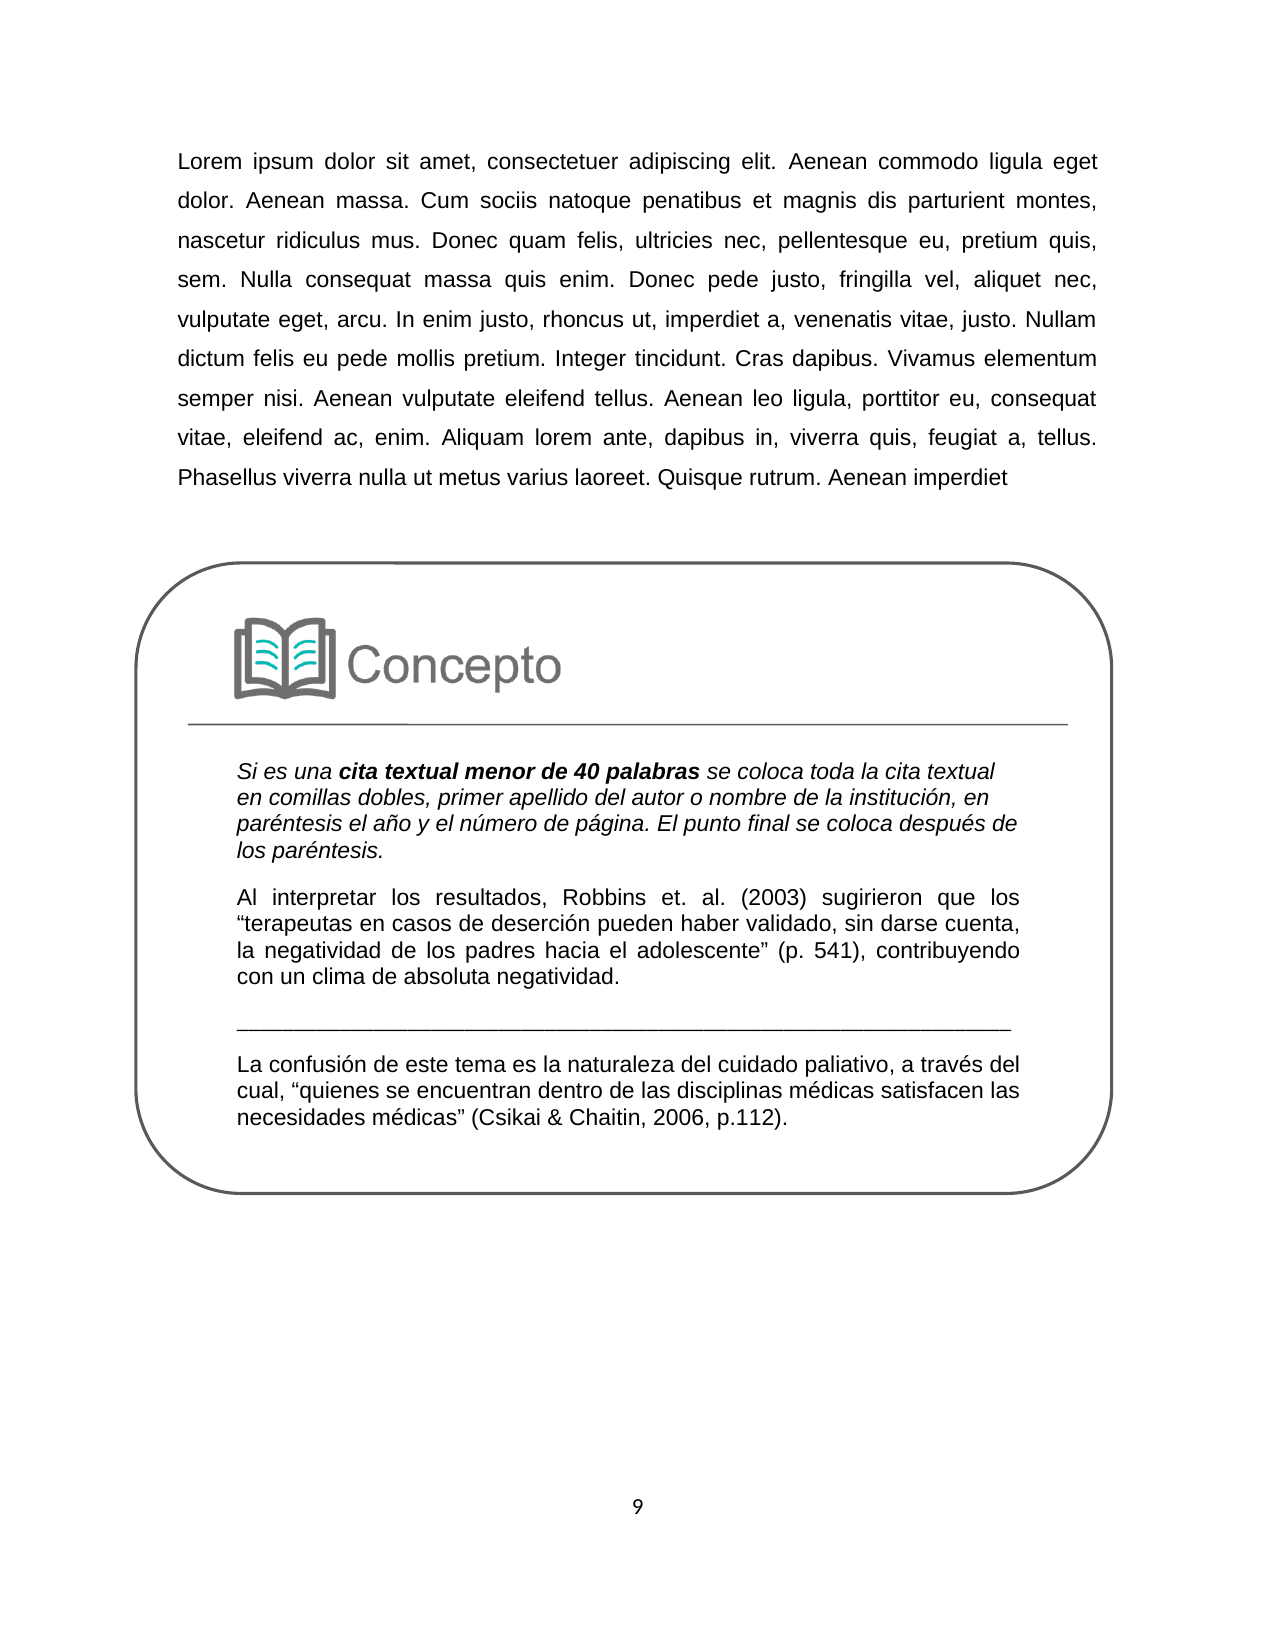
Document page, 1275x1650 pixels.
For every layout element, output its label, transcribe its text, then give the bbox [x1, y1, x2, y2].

text Lorem ipsum dolor sit amet, consectetuer adipiscing elit. Aenean commodo ligula eget dolor. Aenean massa. Cum sociis natoque penatibus et magnis dis parturient montes, nascetur ridiculus mus. Donec quam felis, ultricies nec, pellentesque eu, pretium quis, sem. Nulla consequat massa quis enim. Donec pede justo, fringilla vel, aliquet nec, vulputate eget, arcu. In enim justo, rhoncus ut, imperdiet a, venenatis vitae, justo. Nullam dictum felis eu pede mollis pretium. Integer tincidunt. Cras dapibus. Vivamus elementum semper nisi. Aenean vulputate eleifend tellus. Aenean leo ligula, porttitor eu, consequat vitae, eleifend ac, enim. Aliquam lorem ante, dapibus in, viverra quis, feugiat a, tellus. Phasellus viverra nulla ut metus varius laoreet. Quisque rutrum. Aenean imperdiet [177, 148, 1098, 490]
picture [201, 590, 631, 723]
